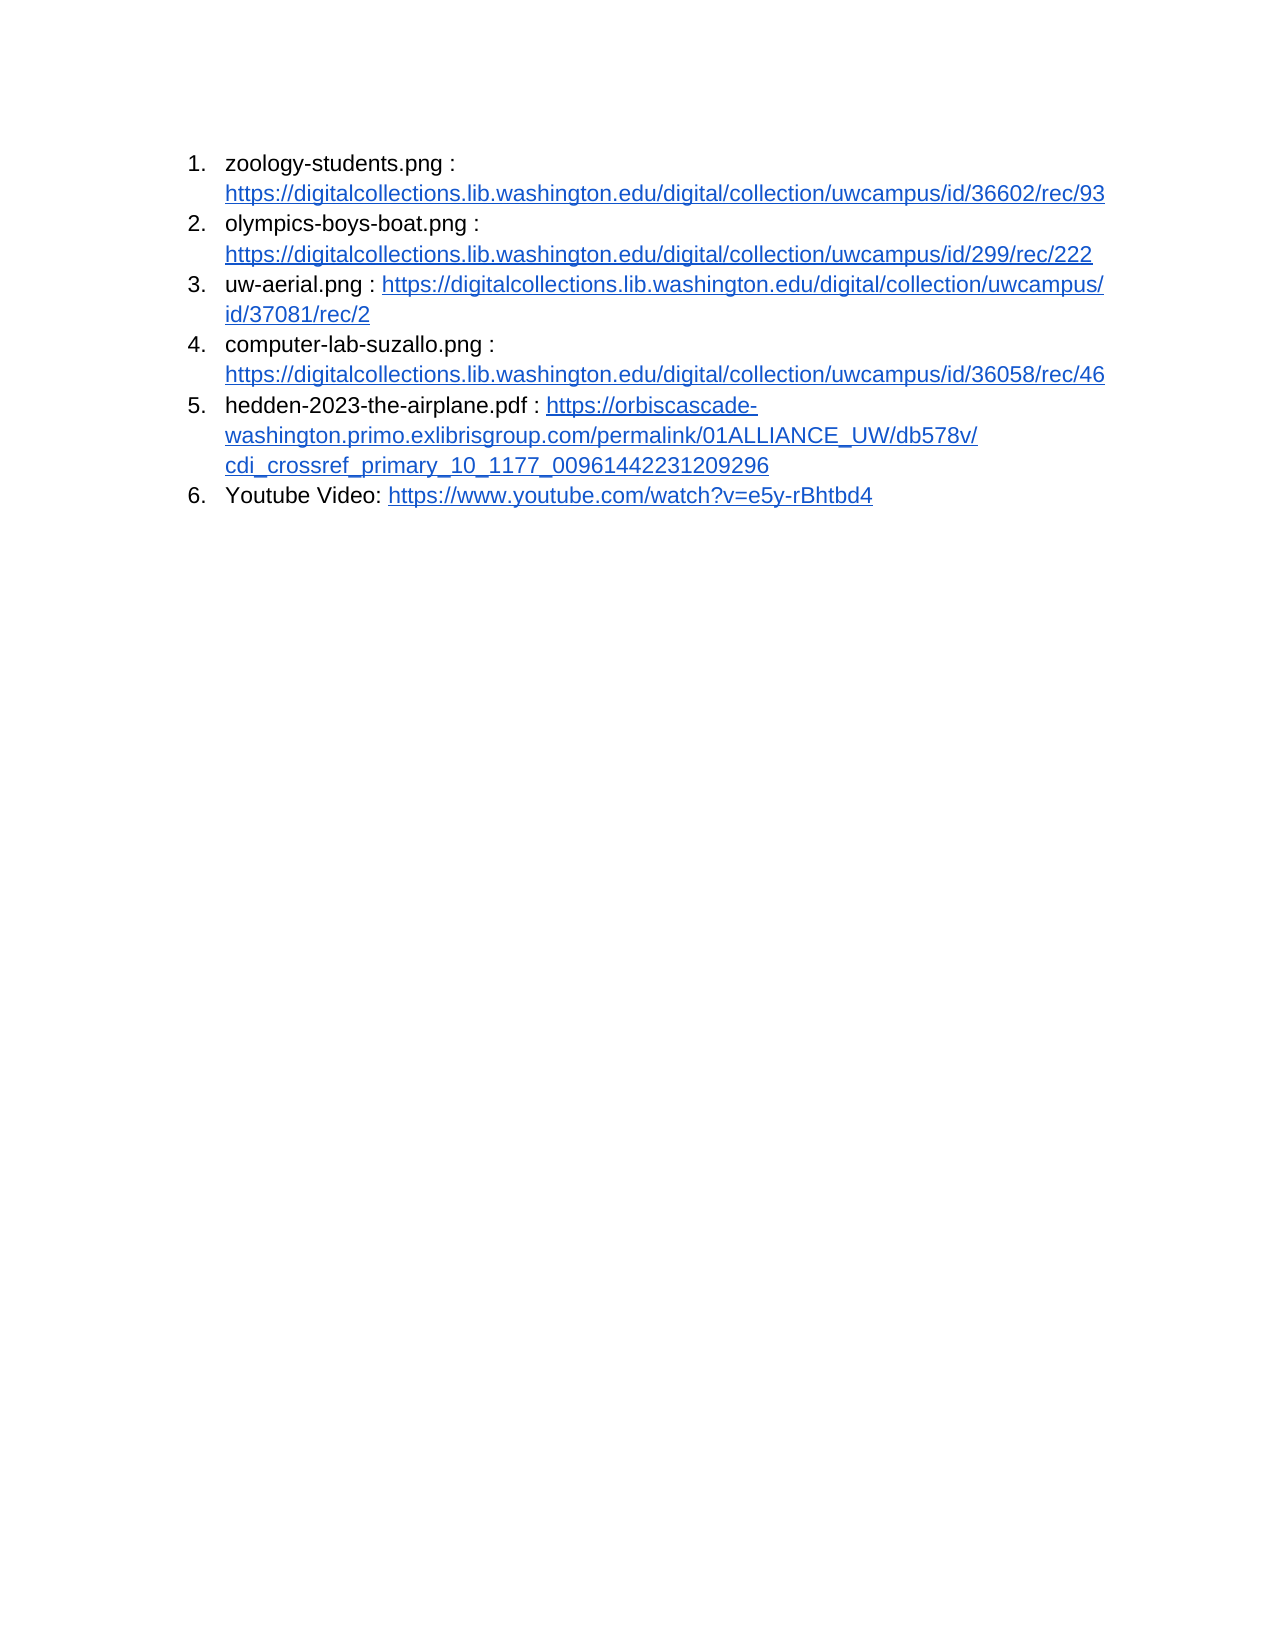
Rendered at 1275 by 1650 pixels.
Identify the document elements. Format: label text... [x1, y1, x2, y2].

list hedden-2023-the-airplane.pdf : https://orbiscascade-washington.primo.exlibrisgroup.com/permalink/01ALLIANCE_UW/db578v/cdi_crossref_primary_10_1177_00961442231209296 [187, 392, 1125, 478]
list computer-lab-suzallo.png : https://digitalcollections.lib.washington.edu/digital/collection/uwcampus/id/36058/rec/46 [187, 331, 1125, 388]
list uw-aerial.png : https://digitalcollections.lib.washington.edu/digital/collection/uwcampus/id/37081/rec/2 [187, 271, 1125, 327]
list Youtube Video: https://www.youtube.com/watch?v=e5y-rBhtbd4 [187, 482, 1125, 509]
list olympics-boys-boat.png : https://digitalcollections.lib.washington.edu/digital/collection/uwcampus/id/299/rec/222 [187, 210, 1125, 267]
list zoology-students.png : https://digitalcollections.lib.washington.edu/digital/collection/uwcampus/id/36602/rec/93 [187, 150, 1125, 207]
